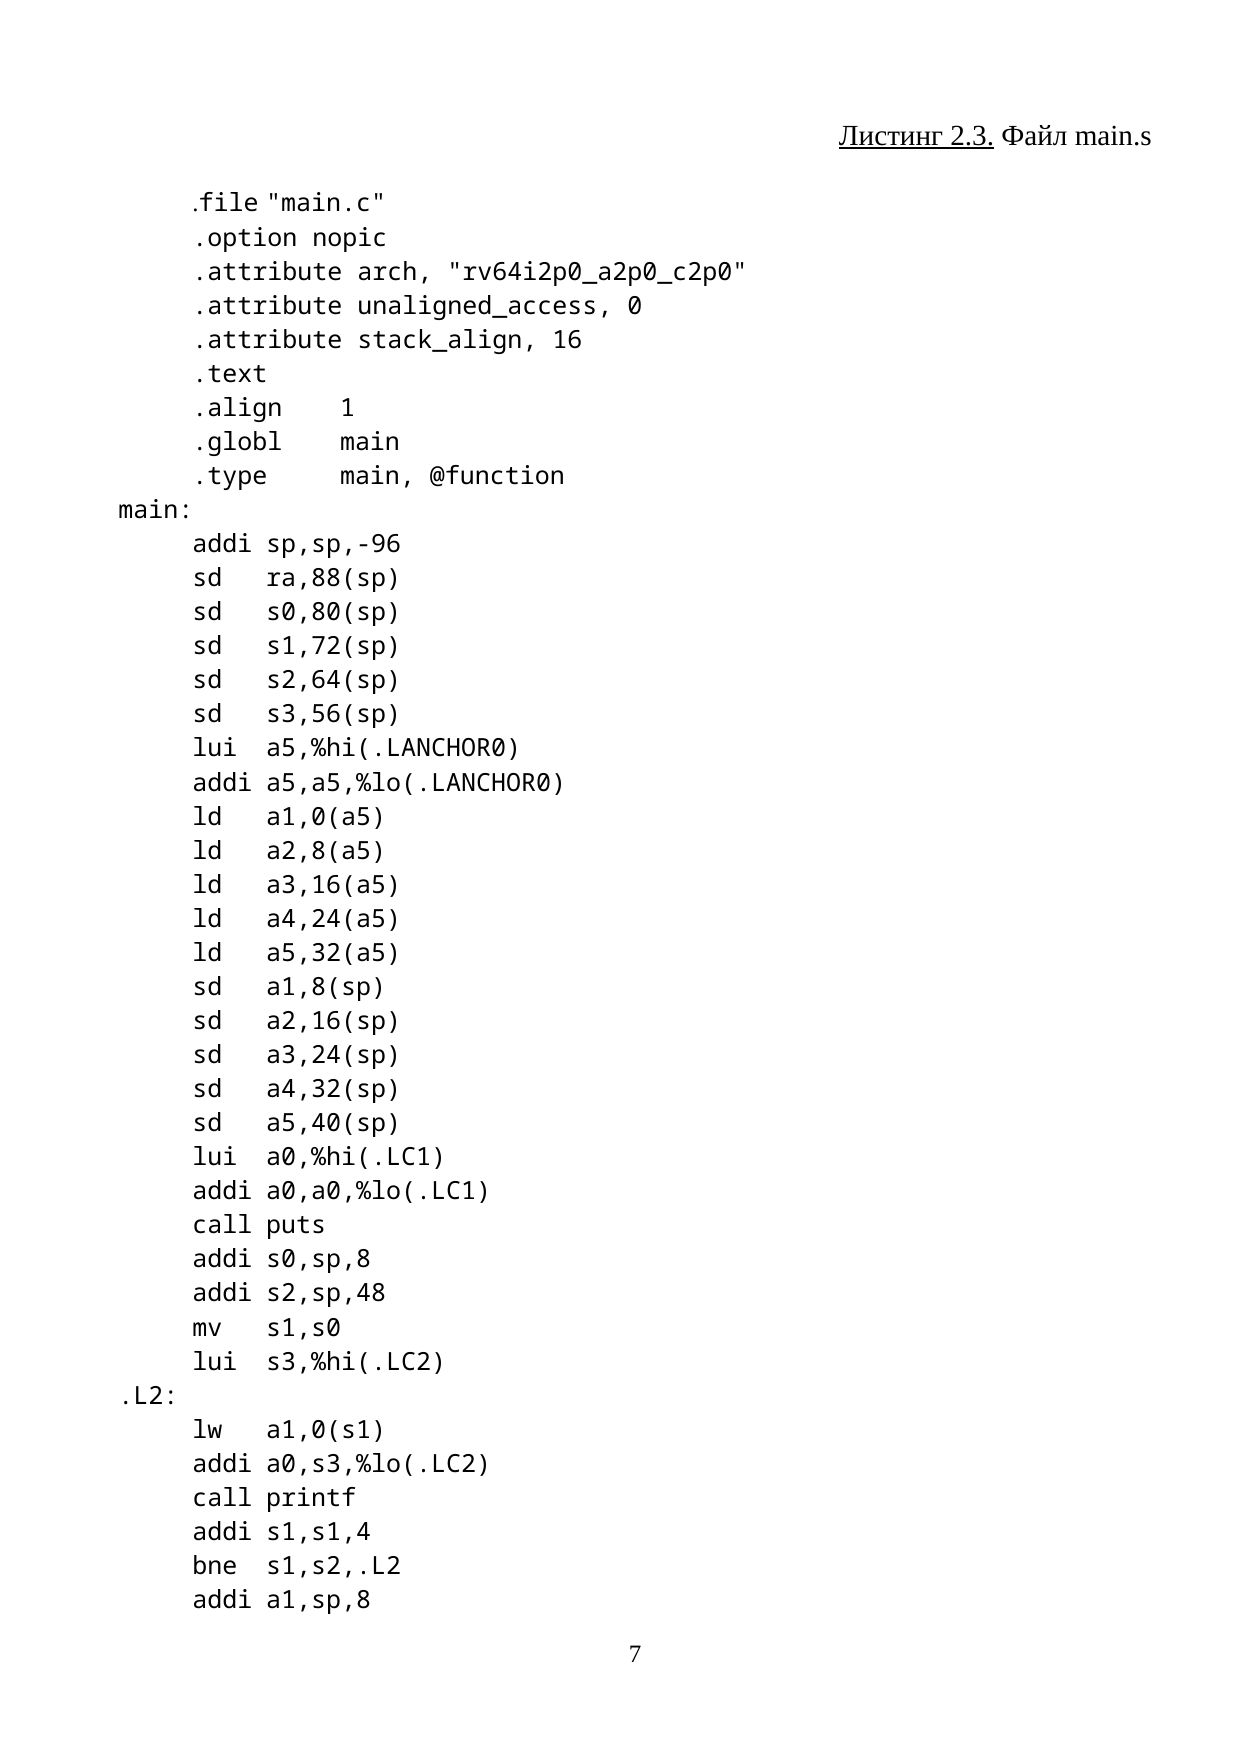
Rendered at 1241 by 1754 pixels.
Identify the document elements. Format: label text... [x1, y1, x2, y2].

text ld a2,8(a5) [118, 832, 1152, 866]
text addi s0,sp,8 [118, 1241, 1152, 1275]
text call puts [118, 1207, 1152, 1241]
text .option nopic [118, 219, 1152, 253]
text call printf [118, 1479, 1152, 1513]
text sd s2,64(sp) [118, 662, 1152, 696]
text addi a0,a0,%lo(.LC1) [118, 1173, 1152, 1207]
text sd a2,16(sp) [118, 1003, 1152, 1037]
text .attribute stack_align, 16 [118, 321, 1152, 355]
text sd a3,24(sp) [118, 1037, 1152, 1071]
text sd a5,40(sp) [118, 1105, 1152, 1139]
text .align 1 [118, 389, 1152, 423]
text lui s3,%hi(.LC2) [118, 1343, 1152, 1377]
text .file "main.c" [118, 185, 1152, 219]
text ld a3,16(a5) [118, 866, 1152, 900]
text sd s1,72(sp) [118, 628, 1152, 662]
text ld a5,32(a5) [118, 934, 1152, 968]
text addi s1,s1,4 [118, 1513, 1152, 1548]
text ld a4,24(a5) [118, 900, 1152, 934]
text .L2: [118, 1377, 1152, 1411]
text addi s2,sp,48 [118, 1275, 1152, 1309]
text main: [118, 492, 1152, 526]
text addi a0,s3,%lo(.LC2) [118, 1445, 1152, 1479]
text .attribute arch, "rv64i2p0_a2p0_c2p0" [118, 253, 1152, 287]
text .globl main [118, 423, 1152, 458]
text sd s0,80(sp) [118, 594, 1152, 628]
text lui a0,%hi(.LC1) [118, 1139, 1152, 1173]
text addi sp,sp,-96 [118, 526, 1152, 560]
text lui a5,%hi(.LANCHOR0) [118, 730, 1152, 764]
text ld a1,0(a5) [118, 798, 1152, 832]
text .type main, @function [118, 458, 1152, 492]
text addi a1,sp,8 [118, 1582, 1152, 1616]
text addi a5,a5,%lo(.LANCHOR0) [118, 764, 1152, 798]
text .attribute unaligned_access, 0 [118, 287, 1152, 321]
text sd a1,8(sp) [118, 968, 1152, 1003]
text sd a4,32(sp) [118, 1071, 1152, 1105]
text Листинг 2.3. Файл main.s [118, 118, 1152, 152]
text lw a1,0(s1) [118, 1411, 1152, 1445]
text sd s3,56(sp) [118, 696, 1152, 730]
text sd ra,88(sp) [118, 560, 1152, 594]
text mv s1,s0 [118, 1309, 1152, 1343]
text .text [118, 355, 1152, 389]
text bne s1,s2,.L2 [118, 1548, 1152, 1582]
